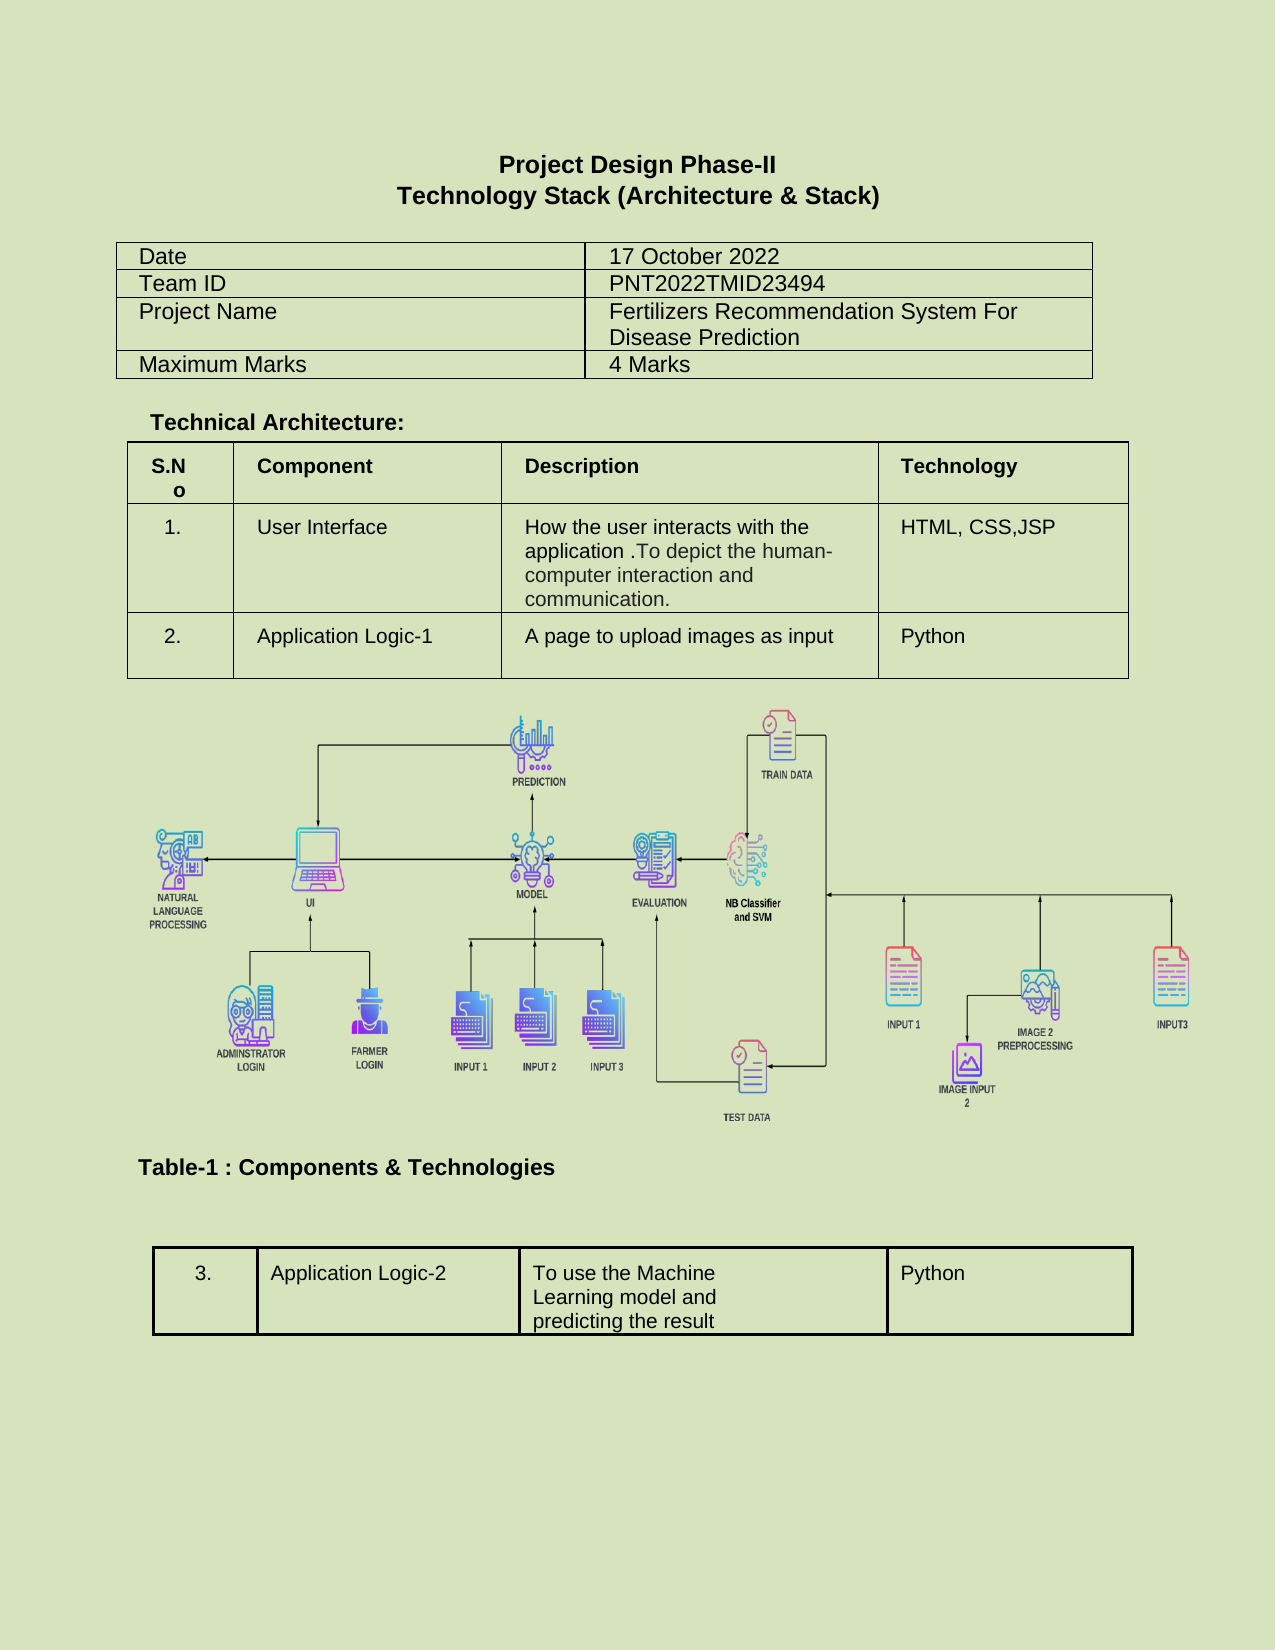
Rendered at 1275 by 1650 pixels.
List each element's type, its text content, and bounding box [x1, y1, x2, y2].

table_cell 1. [128, 504, 233, 612]
table_cell Python [879, 613, 1128, 678]
table_cell Fertilizers Recommendation System For Disease Prediction [586, 298, 1092, 350]
table_cell A page to upload images as input [502, 613, 878, 678]
table_cell 2. [128, 613, 233, 678]
table_cell Team ID [117, 270, 584, 297]
table_cell HTML, CSS,JSP [879, 504, 1128, 612]
picture [149, 709, 1189, 1121]
table_header Python [889, 1249, 1131, 1333]
table_header To use the Machine Learning model and predicting the result [521, 1249, 886, 1333]
table_header 3. [155, 1249, 256, 1333]
table_header Date [117, 243, 584, 269]
table_cell PNT2022TMID23494 [586, 270, 1092, 297]
table_header S.N o [128, 443, 233, 503]
text Project Design Phase-II [498, 149, 880, 178]
table_cell Maximum Marks [117, 351, 584, 378]
text Technology Stack (Architecture & Stack) [127, 181, 880, 209]
table_cell Application Logic-1 [234, 613, 501, 678]
table_cell User Interface [234, 504, 501, 612]
table_header Description [502, 443, 878, 503]
table_cell 4 Marks [586, 351, 1092, 378]
table_cell How the user interacts with the application .To depict the human-computer interaction and communication. [502, 504, 878, 612]
text Table-1 : Components & Technologies [138, 1154, 880, 1181]
table_header Component [234, 443, 501, 503]
table_header Technology [879, 443, 1128, 503]
text Technical Architecture: [150, 409, 880, 435]
table_header 17 October 2022 [586, 243, 1092, 269]
table_header Application Logic-2 [259, 1249, 518, 1333]
table_cell Project Name [117, 298, 584, 350]
